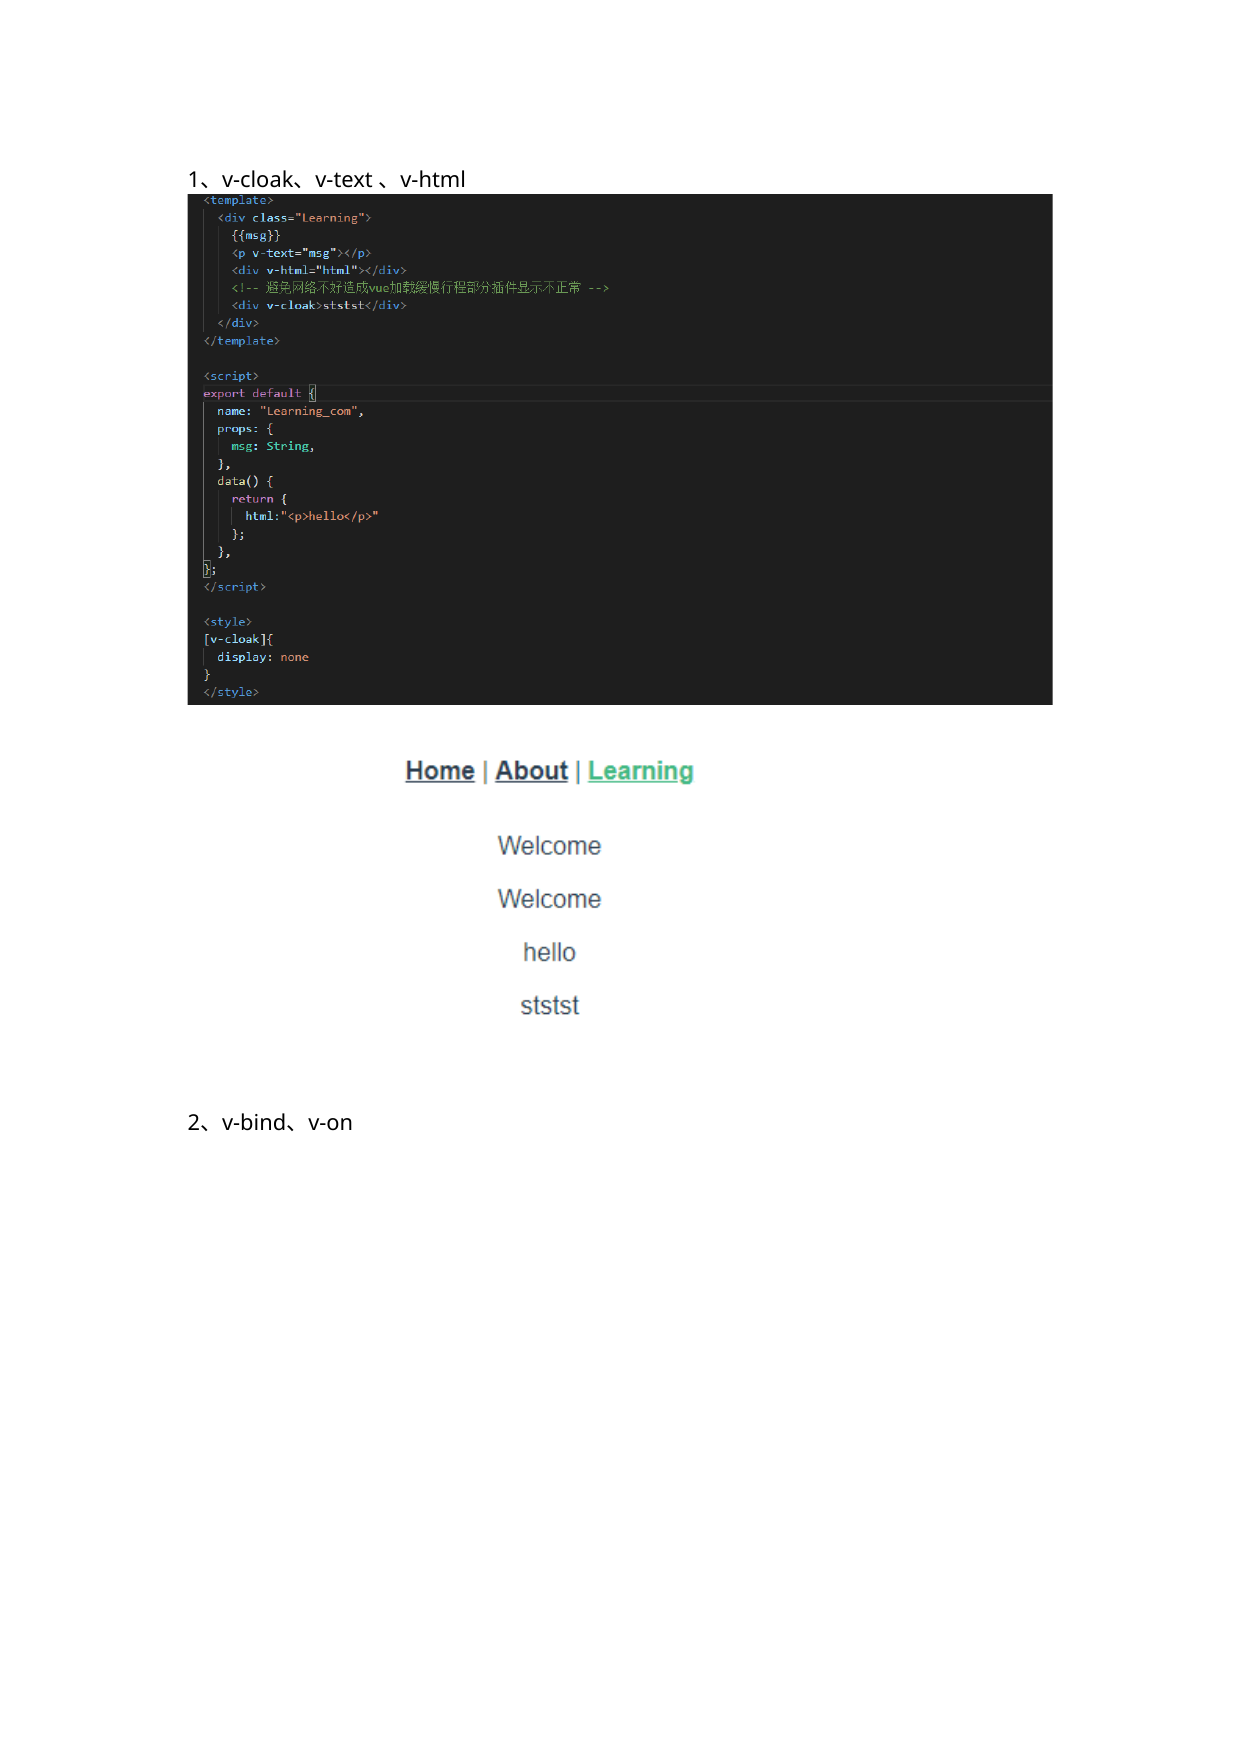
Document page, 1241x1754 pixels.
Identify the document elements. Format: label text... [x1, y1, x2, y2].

text 1、v-cloak、v-text 、v-html [187, 162, 1053, 194]
text 2、v-bind、v-on [187, 1104, 1053, 1137]
picture [187, 194, 1053, 705]
picture [187, 714, 969, 1074]
